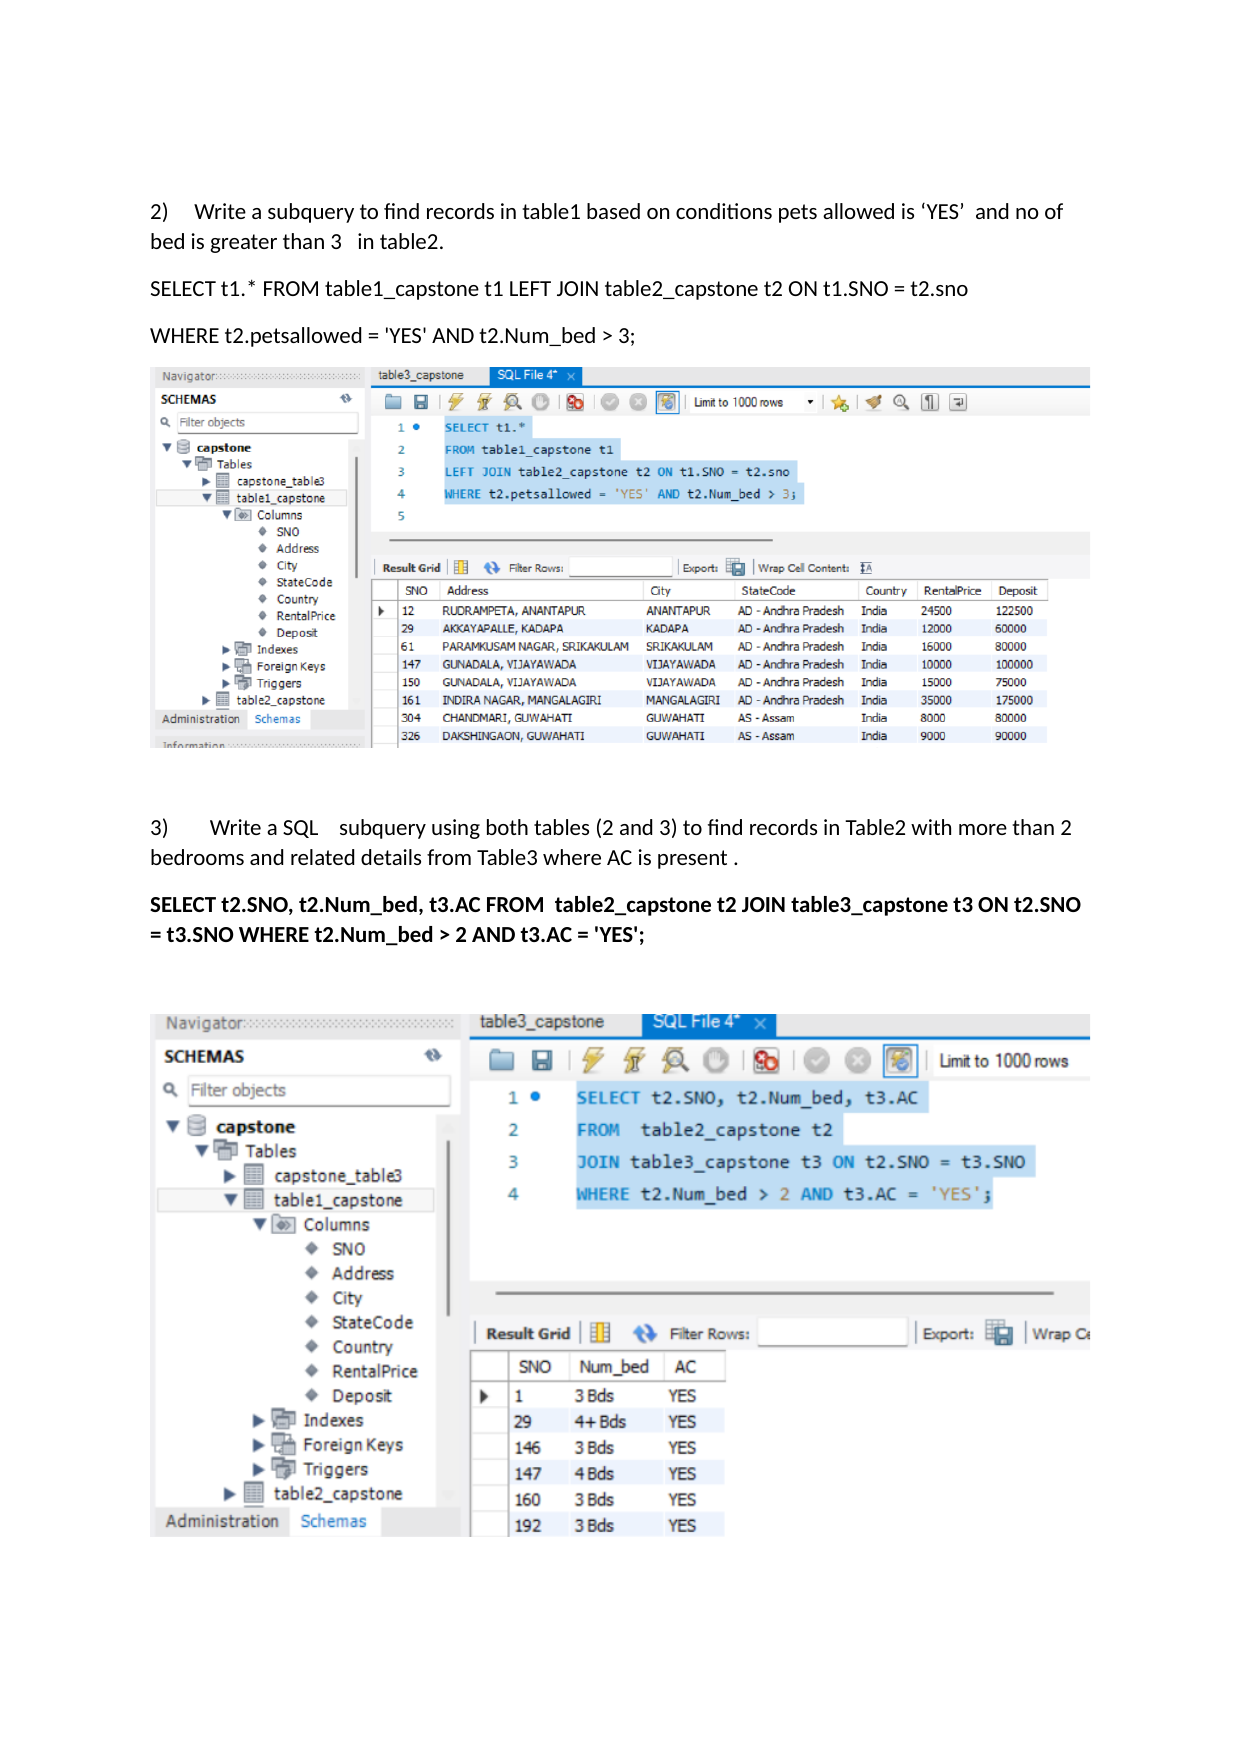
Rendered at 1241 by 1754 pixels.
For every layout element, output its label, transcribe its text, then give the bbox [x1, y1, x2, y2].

text 3) Write a SQL subquery using both tables (2 and 3) to find records in Table2 with more than 2 bedrooms and related details from Table3 where AC is present . [150, 813, 1090, 872]
picture [150, 1014, 1091, 1537]
text 2) Write a subquery to find records in table1 based on conditions pets allowed is ‘YES’ and no of bed is greater than 3 in table2. [150, 197, 1090, 255]
text WHERE t2.petsallowed = 'YES' AND t2.Num_bed > 3; [150, 321, 1090, 349]
text SELECT t2.SNO, t2.Num_bed, t3.AC FROM table2_capstone t2 JOIN table3_capstone t3 ON t2.SNO = t3.SNO WHERE t2.Num_bed > 2 AND t3.AC = 'YES'; [150, 890, 1090, 949]
picture [150, 367, 1091, 748]
text SELECT t1.* FROM table1_capstone t1 LEFT JOIN table2_capstone t2 ON t1.SNO = t2.sno [150, 274, 1090, 302]
